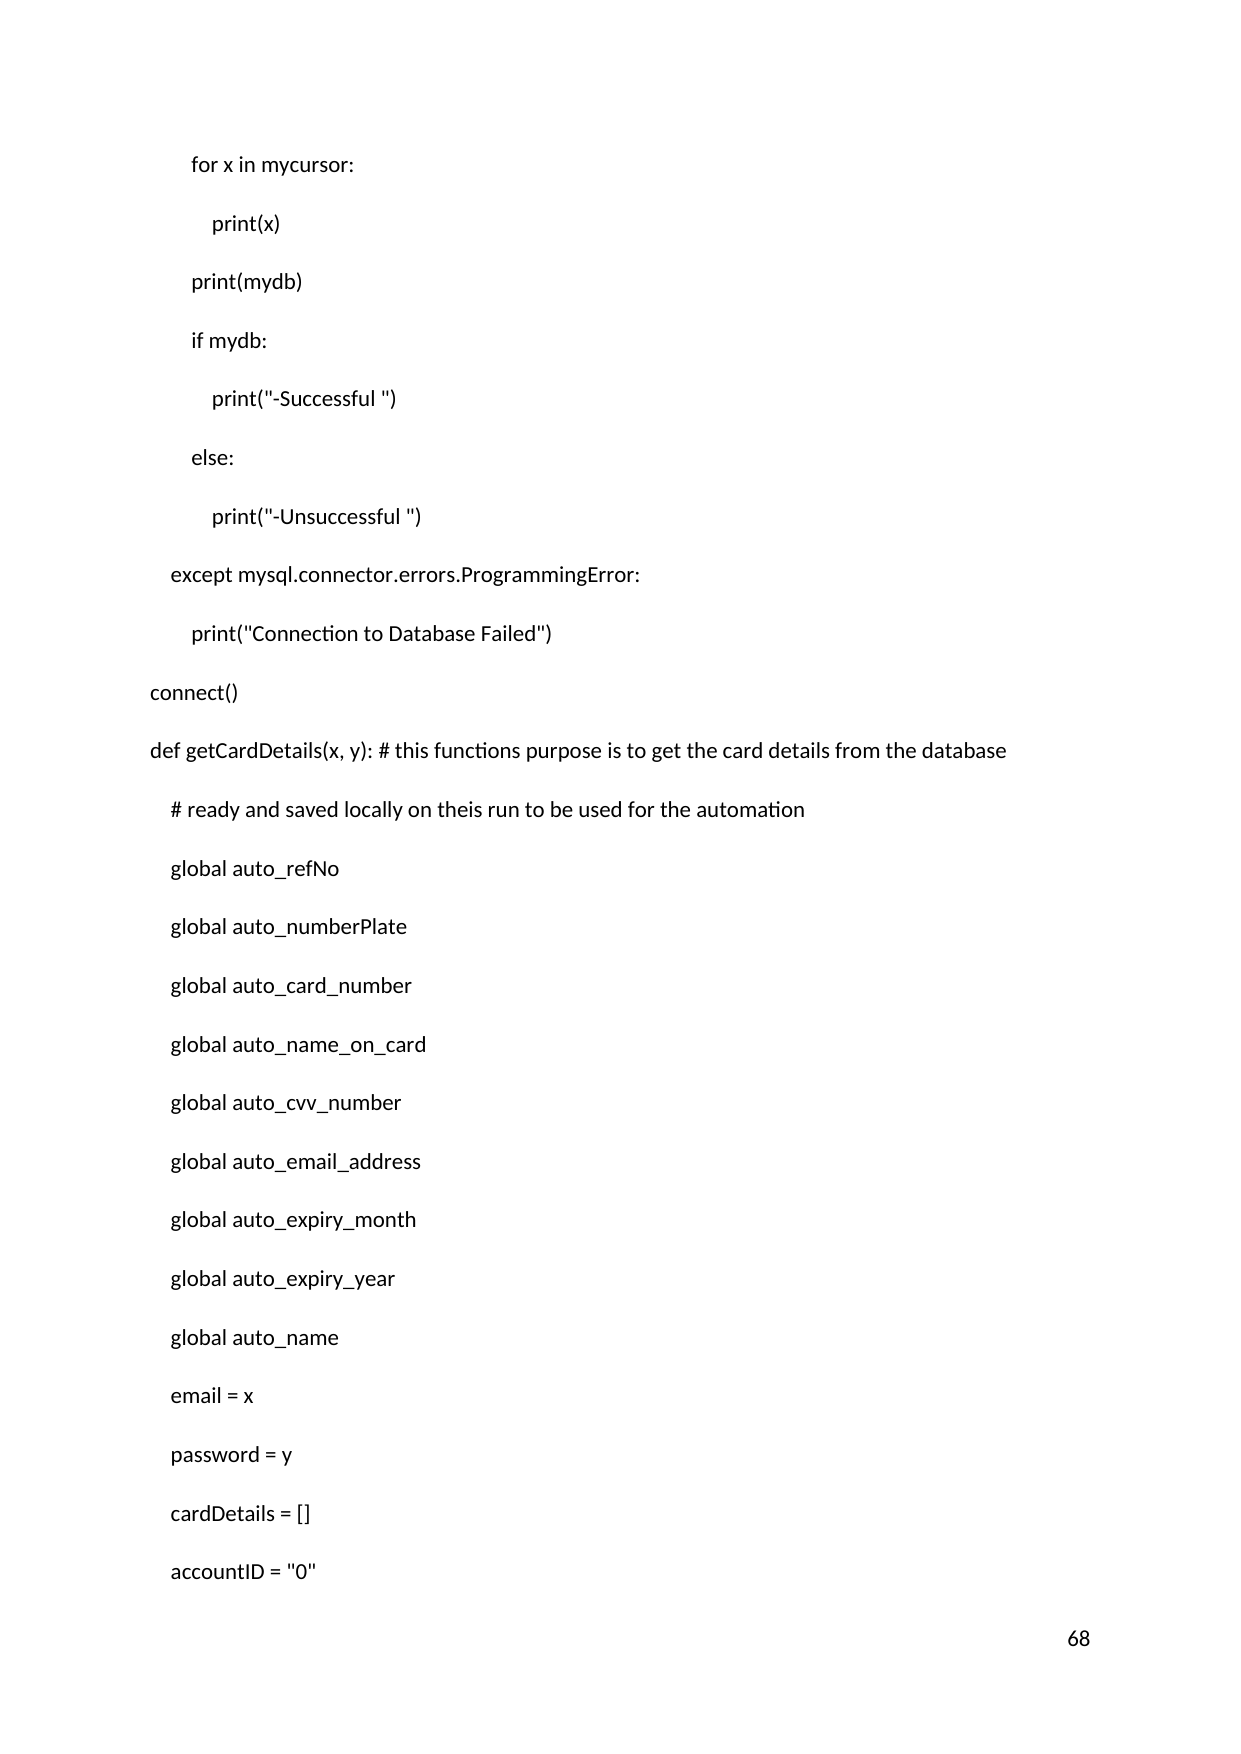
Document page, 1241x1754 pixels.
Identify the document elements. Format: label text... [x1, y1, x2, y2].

text global auto_cvv_number [150, 1088, 1090, 1116]
text global auto_numberPlate [150, 912, 1090, 940]
text global auto_expiry_year [150, 1264, 1090, 1292]
text email = x [150, 1382, 1090, 1409]
text if mydb: [150, 326, 1090, 354]
text print("Connection to Database Failed") [150, 619, 1090, 647]
text # ready and saved locally on theis run to be used for the automation [150, 795, 1090, 823]
text password = y [150, 1440, 1090, 1468]
text connect() [150, 678, 1090, 706]
text cardDetails = [] [150, 1499, 1090, 1527]
text print("-Unsuccessful ") [150, 502, 1090, 530]
text global auto_name_on_card [150, 1030, 1090, 1058]
text except mysql.connector.errors.ProgrammingError: [150, 561, 1090, 588]
text def getCardDetails(x, y): # this functions purpose is to get the card details from the database [150, 736, 1090, 764]
text print(x) [150, 209, 1090, 237]
text print(mydb) [150, 267, 1090, 295]
text print("-Successful ") [150, 384, 1090, 413]
text global auto_expiry_month [150, 1206, 1090, 1234]
text accountID = "0" [150, 1557, 1090, 1586]
text global auto_email_address [150, 1147, 1090, 1175]
text global auto_name [150, 1323, 1090, 1351]
text global auto_card_number [150, 971, 1090, 999]
text for x in mycursor: [150, 150, 1090, 178]
text else: [150, 443, 1090, 471]
text global auto_refNo [150, 854, 1090, 882]
